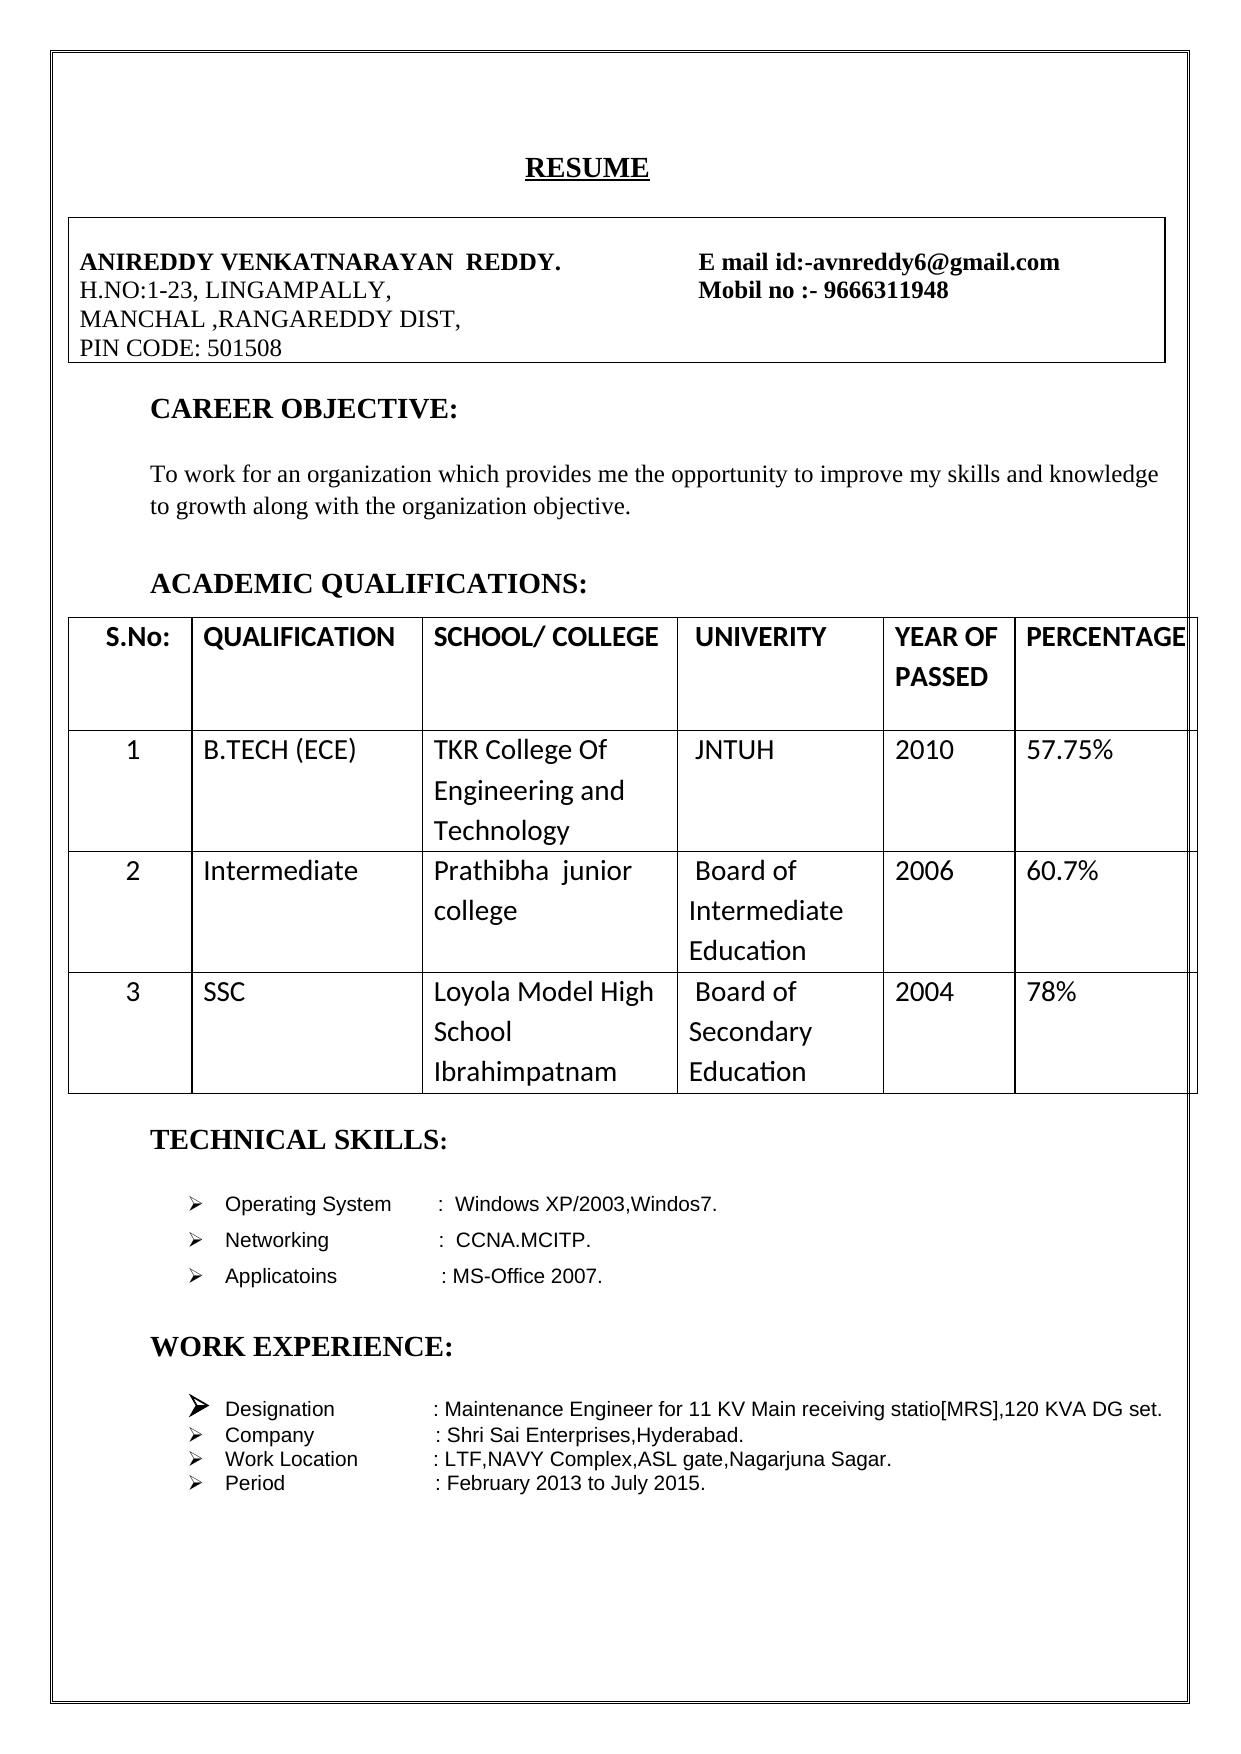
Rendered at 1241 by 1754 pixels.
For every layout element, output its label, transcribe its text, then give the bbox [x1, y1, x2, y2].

list Period : February 2013 to July 2015. [187, 1471, 1165, 1494]
table_header ANIREDDY VENKATNARAYAN REDDY. E mail id:-avnreddy6@gmail.com H.NO:1-23, LINGAMPALLY, Mobil no :- 9666311948 MANCHAL ,RANGAREDDY DIST, PIN CODE: 501508 [69, 218, 1164, 362]
table_header QUALIFICATION [193, 618, 422, 730]
table_cell Intermediate [193, 852, 422, 972]
table_cell 78% [1016, 973, 1187, 1092]
table_cell Board of Intermediate Education [678, 852, 883, 972]
list Applicatoins : MS-Office 2007. [187, 1264, 1165, 1288]
table_cell SSC [193, 973, 422, 1092]
table_header SCHOOL/ COLLEGE [423, 618, 677, 730]
table_cell 60.7% [1016, 852, 1187, 972]
table_cell 57.75% [1016, 731, 1187, 851]
table_cell 2010 [884, 731, 1014, 851]
table_header YEAR OF PASSED [884, 618, 1014, 730]
list Operating System : Windows XP/2003,Windos7. [187, 1192, 1165, 1216]
text TECHNICAL SKILLS: [150, 1122, 1165, 1156]
table_cell JNTUH [678, 731, 883, 851]
table_cell 2006 [884, 852, 1014, 972]
list Work Location : LTF,NAVY Complex,ASL gate,Nagarjuna Sagar. [187, 1446, 1165, 1471]
table_cell Loyola Model High School Ibrahimpatnam [423, 973, 677, 1092]
table_header PERCENTAGE [1016, 618, 1187, 730]
table_cell TKR College Of Engineering and Technology [423, 731, 677, 851]
text CAREER OBJECTIVE: [150, 392, 1165, 425]
text RESUME [450, 150, 1165, 183]
list Company : Shri Sai Enterprises,Hyderabad. [187, 1422, 1165, 1446]
table_header UNIVERITY [678, 618, 883, 730]
table_cell Board of Secondary Education [678, 973, 883, 1092]
table_cell B.TECH (ECE) [193, 731, 422, 851]
text To work for an organization which provides me the opportunity to improve my skills and knowledge to growth along with the organization objective. [150, 459, 1165, 520]
table_cell 3 [69, 973, 191, 1092]
table_header S.No: [69, 618, 191, 730]
table_cell 2 [69, 852, 191, 972]
table_cell 1 [69, 731, 191, 851]
list Networking : CCNA.MCITP. [187, 1228, 1165, 1252]
list Designation : Maintenance Engineer for 11 KV Main receiving statio[MRS],120 KVA DG set. [187, 1396, 1165, 1422]
table_cell Prathibha junior college [423, 852, 677, 972]
text ACADEMIC QUALIFICATIONS: [150, 567, 1165, 600]
table_cell 2004 [884, 973, 1014, 1092]
text WORK EXPERIENCE: [150, 1329, 1165, 1362]
